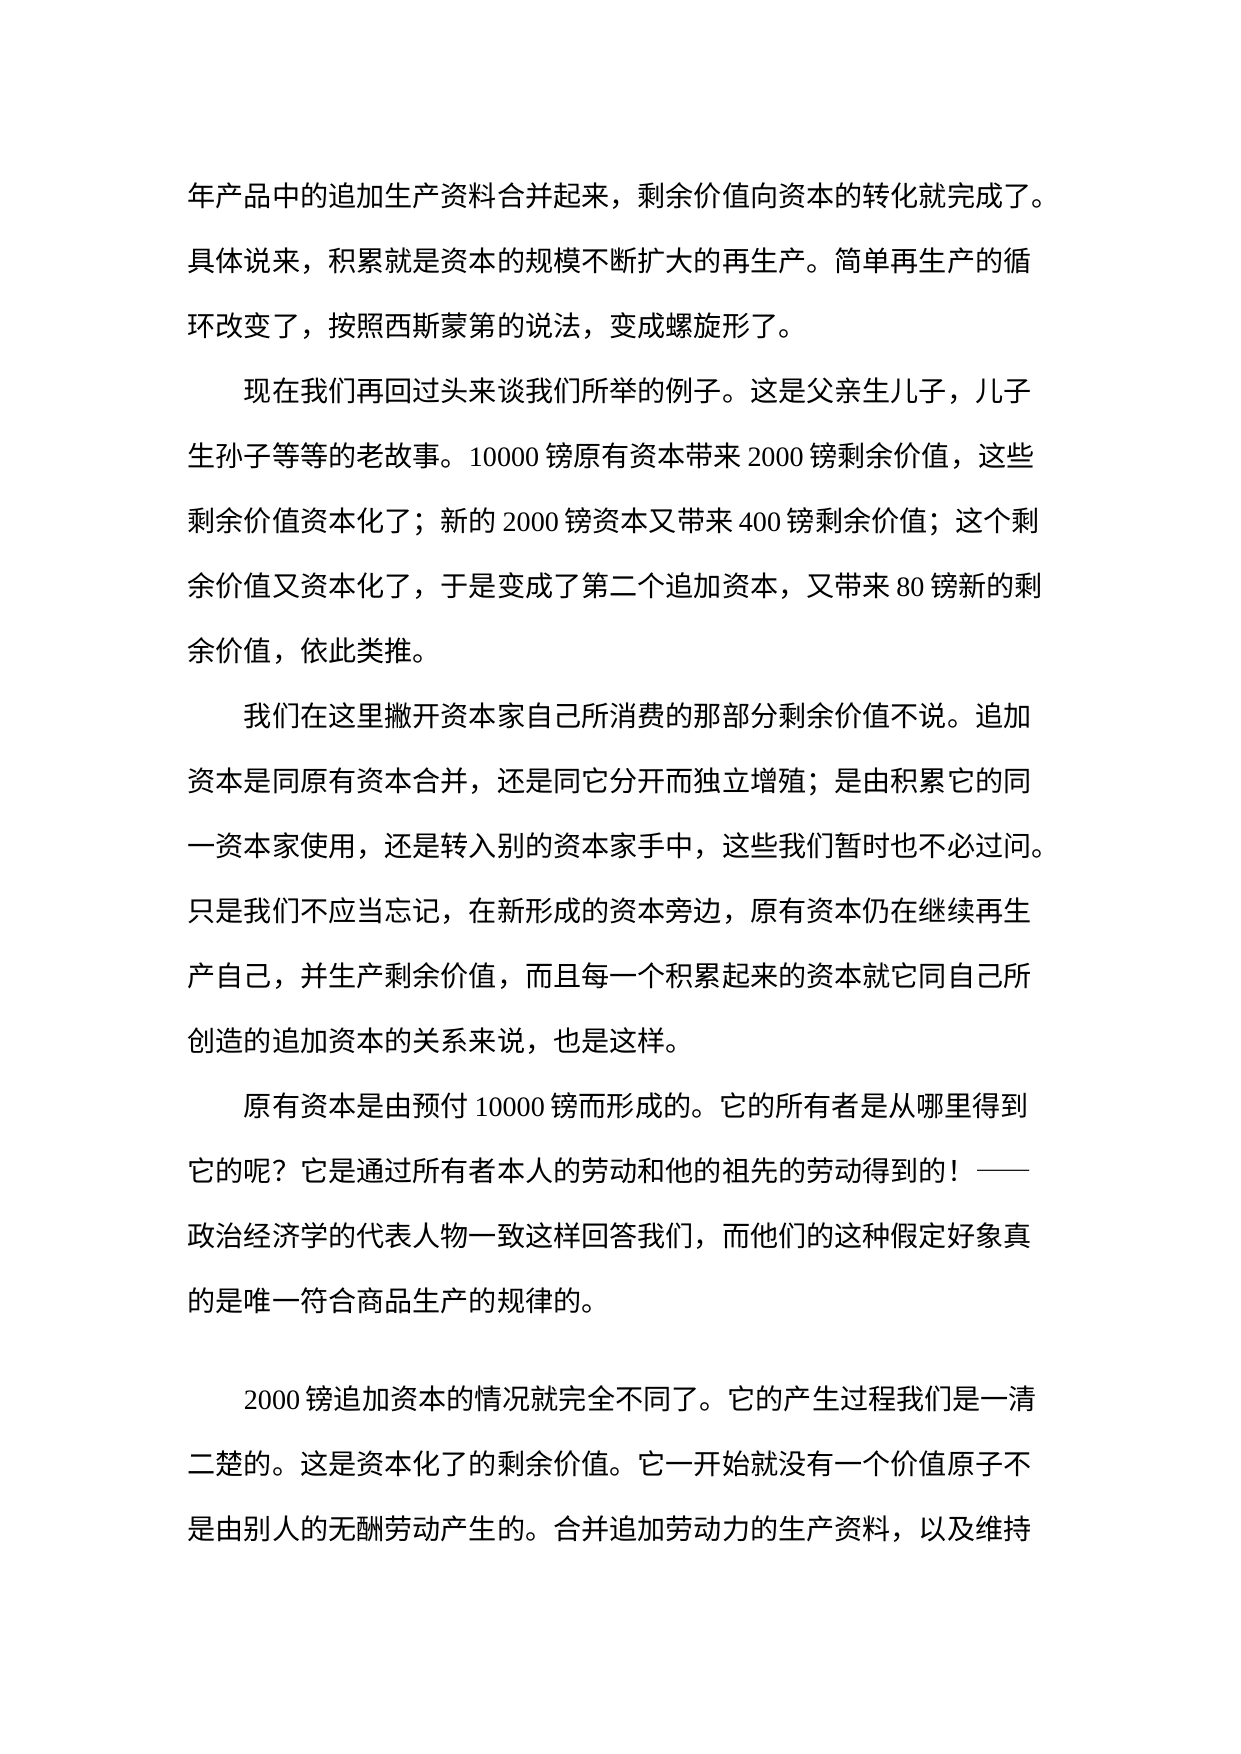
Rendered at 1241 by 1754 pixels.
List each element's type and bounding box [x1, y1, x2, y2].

text [187, 162, 1053, 1559]
